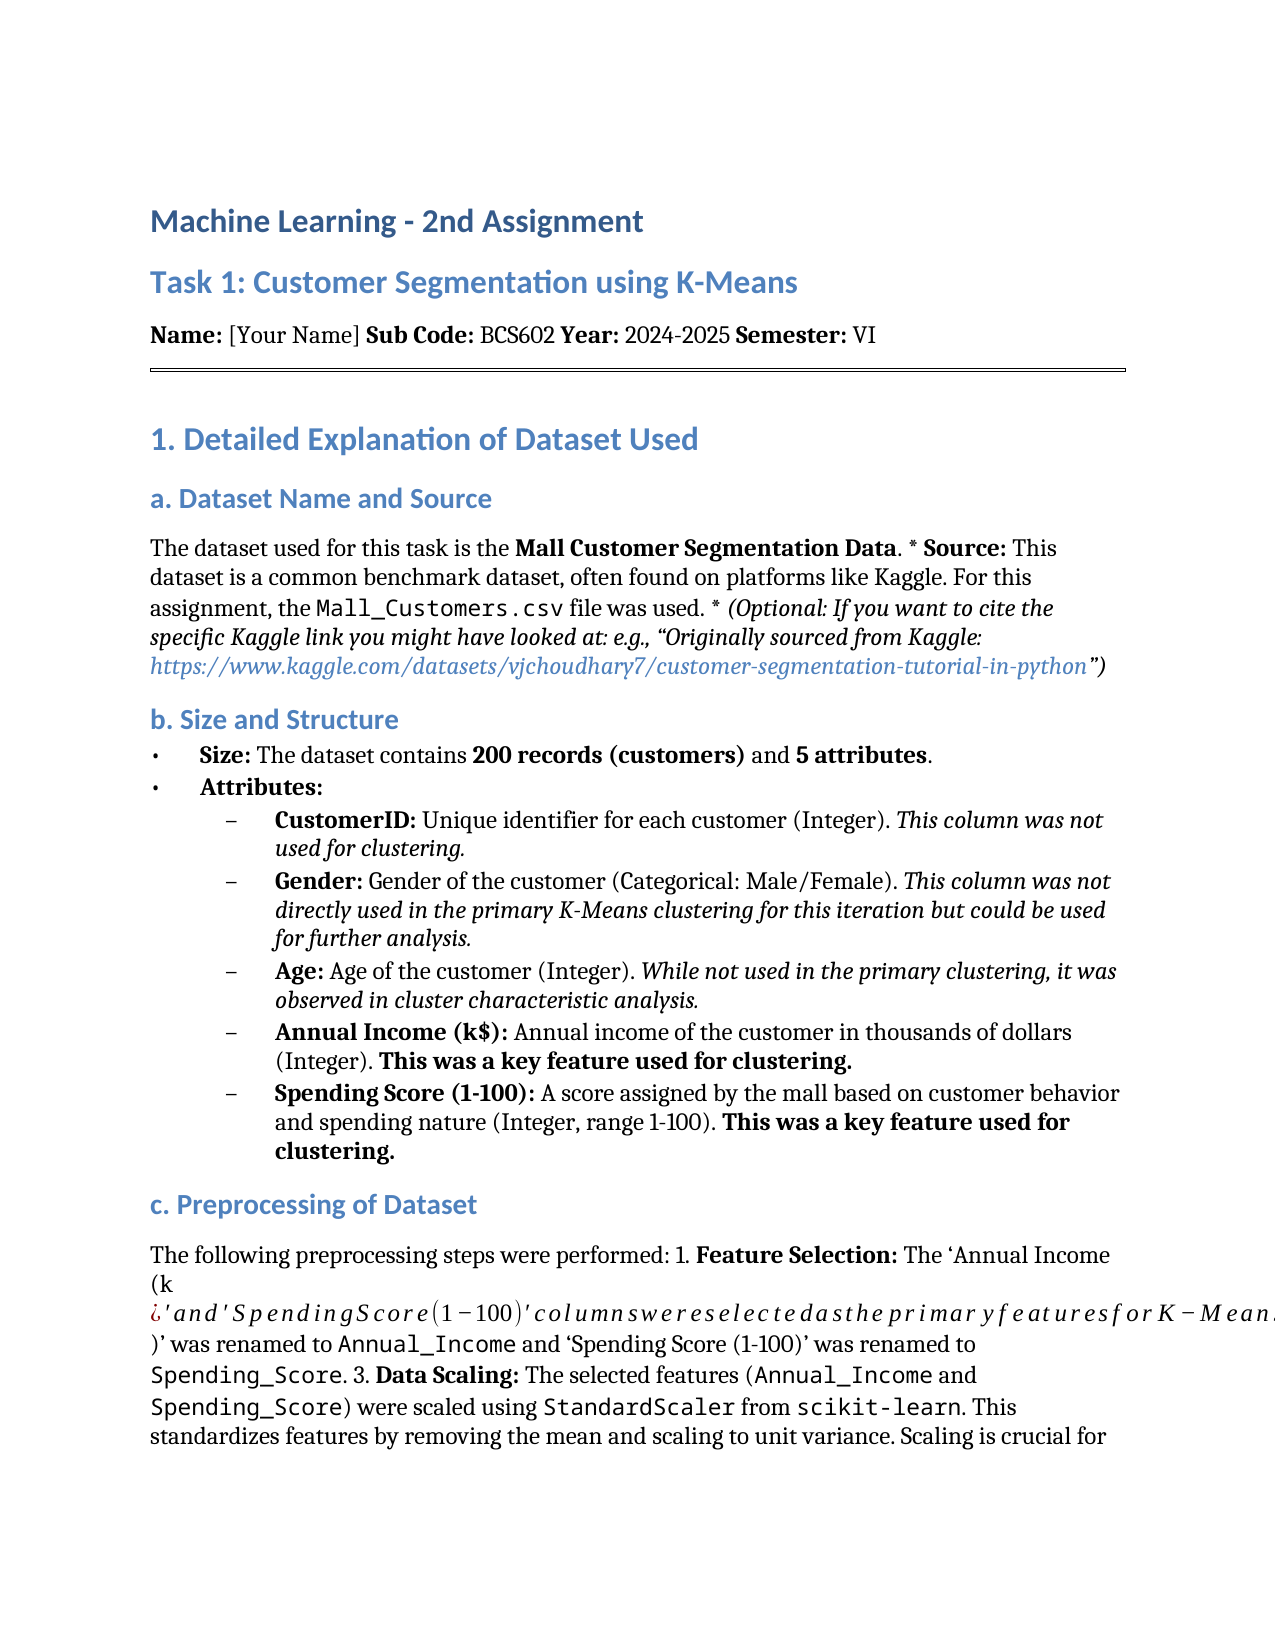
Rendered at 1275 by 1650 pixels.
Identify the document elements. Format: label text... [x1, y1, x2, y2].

subtitle Machine Learning - 2nd Assignment [150, 200, 1125, 241]
list CustomerID: Unique identifier for each customer (Integer). This column was not used for clustering. [225, 806, 1125, 863]
list Size: The dataset contains 200 records (customers) and 5 attributes. [150, 741, 1125, 769]
subtitle b. Size and Structure [150, 701, 1125, 737]
subtitle c. Preprocessing of Dataset [150, 1186, 1125, 1222]
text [150, 1241, 1125, 1451]
text Name: [Your Name] Sub Code: BCS602 Year: 2024-2025 Semester: VI [150, 321, 1125, 350]
list Attributes: [150, 773, 1125, 802]
subtitle 1. Detailed Explanation of Dataset Used [150, 418, 1125, 459]
list Annual Income (k$): Annual income of the customer in thousands of dollars (Integer). This was a key feature used for clustering. [225, 1018, 1125, 1076]
subtitle Task 1: Customer Segmentation using K-Means [150, 262, 1125, 302]
text The dataset used for this task is the Mall Customer Segmentation Data. * Source: This dataset is a common benchmark dataset, often found on platforms like Kaggle. For this assignment, the Mall_Customers.csv file was used. * (Optional: If you want to cite the specific Kaggle link you might have looked at: e.g., “Originally sourced from Kaggle: https://www.kaggle.com/datasets/vjchoudhary7/customer-segmentation-tutorial-in-python”) [150, 534, 1125, 680]
subtitle a. Dataset Name and Source [150, 480, 1125, 515]
list Spending Score (1-100): A score assigned by the mall based on customer behavior and spending nature (Integer, range 1-100). This was a key feature used for clustering. [225, 1079, 1125, 1166]
list Gender: Gender of the customer (Categorical: Male/Female). This column was not directly used in the primary K-Means clustering for this iteration but could be used for further analysis. [225, 867, 1125, 953]
list Age: Age of the customer (Integer). While not used in the primary clustering, it was observed in cluster characteristic analysis. [225, 957, 1125, 1014]
